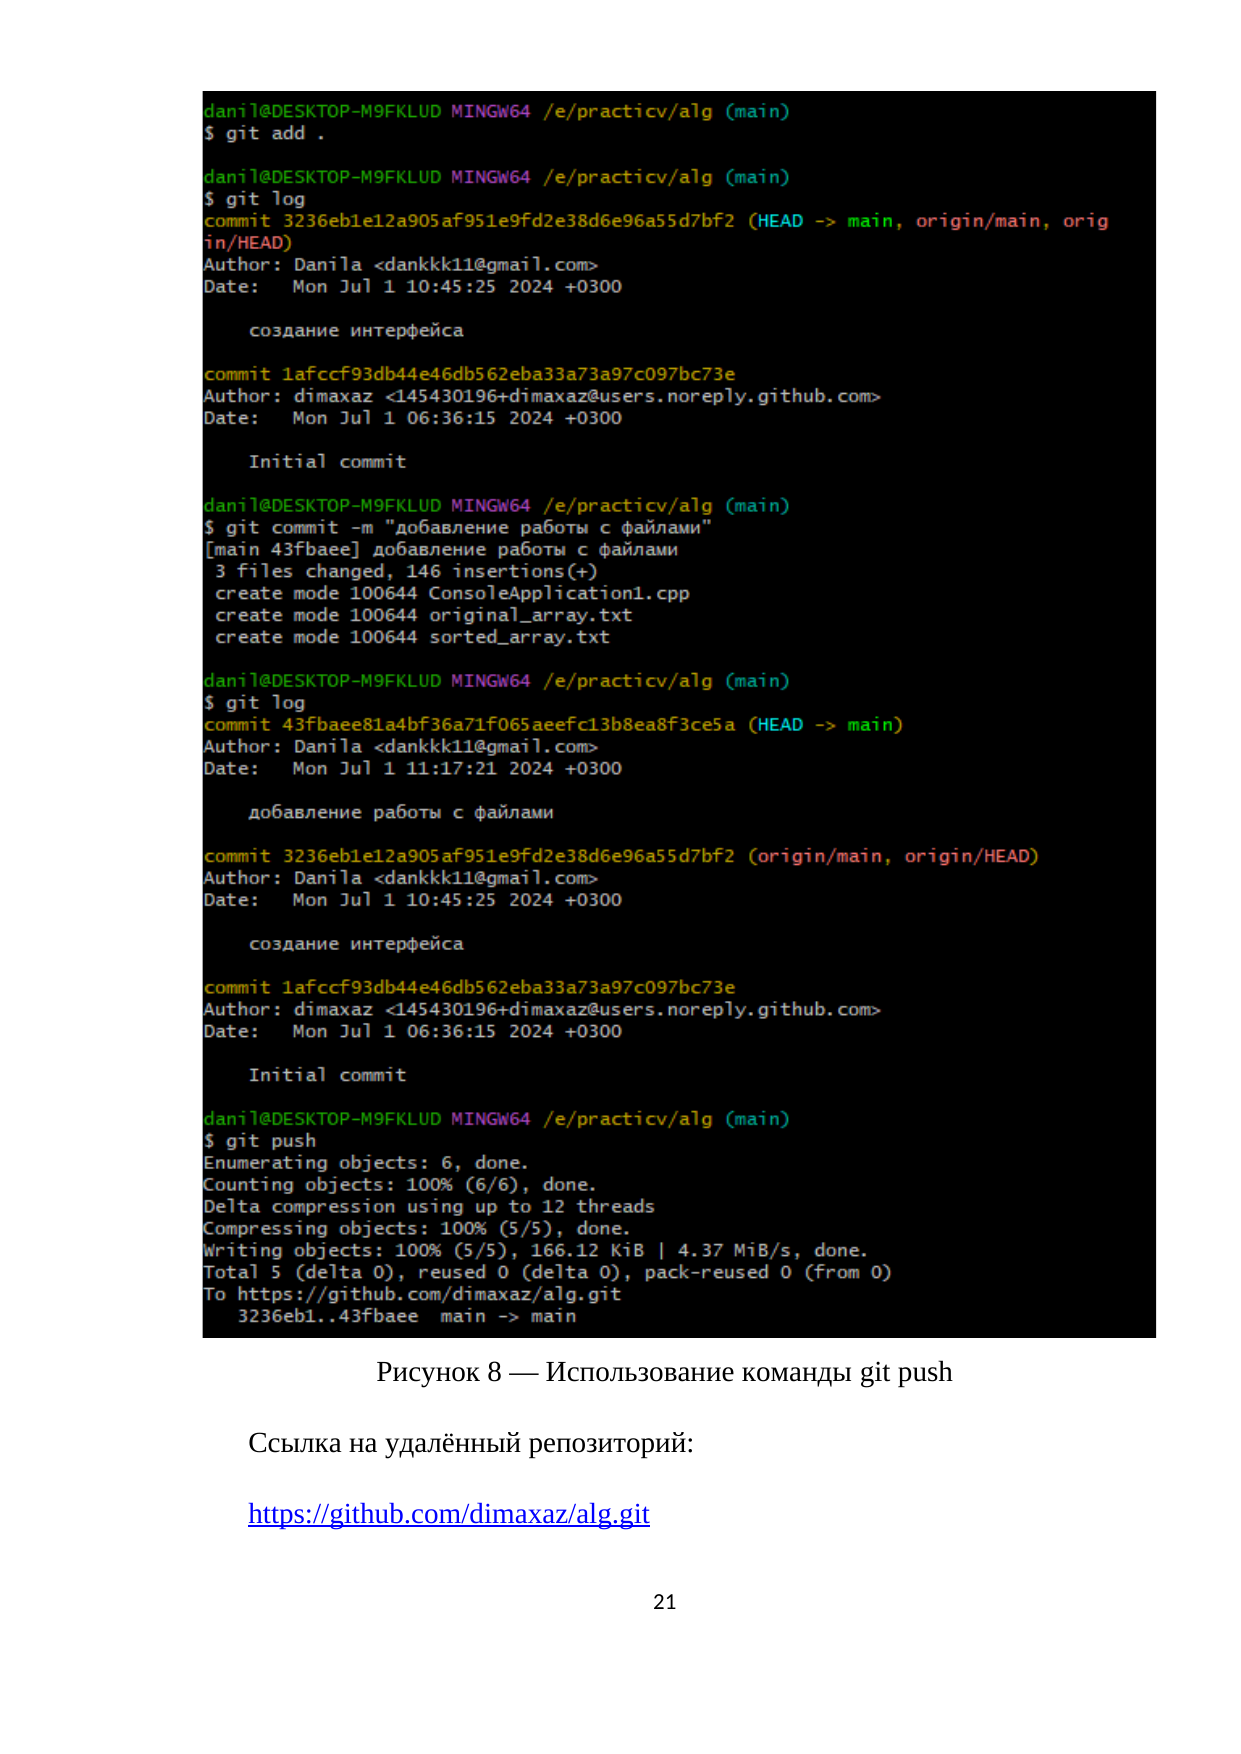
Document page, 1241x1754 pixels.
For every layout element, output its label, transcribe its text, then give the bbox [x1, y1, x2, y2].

text https://github.com/dimaxaz/alg.git [177, 1496, 1152, 1530]
text Ссылка на удалённый репозиторий: [177, 1425, 1152, 1459]
picture [202, 91, 1157, 1338]
